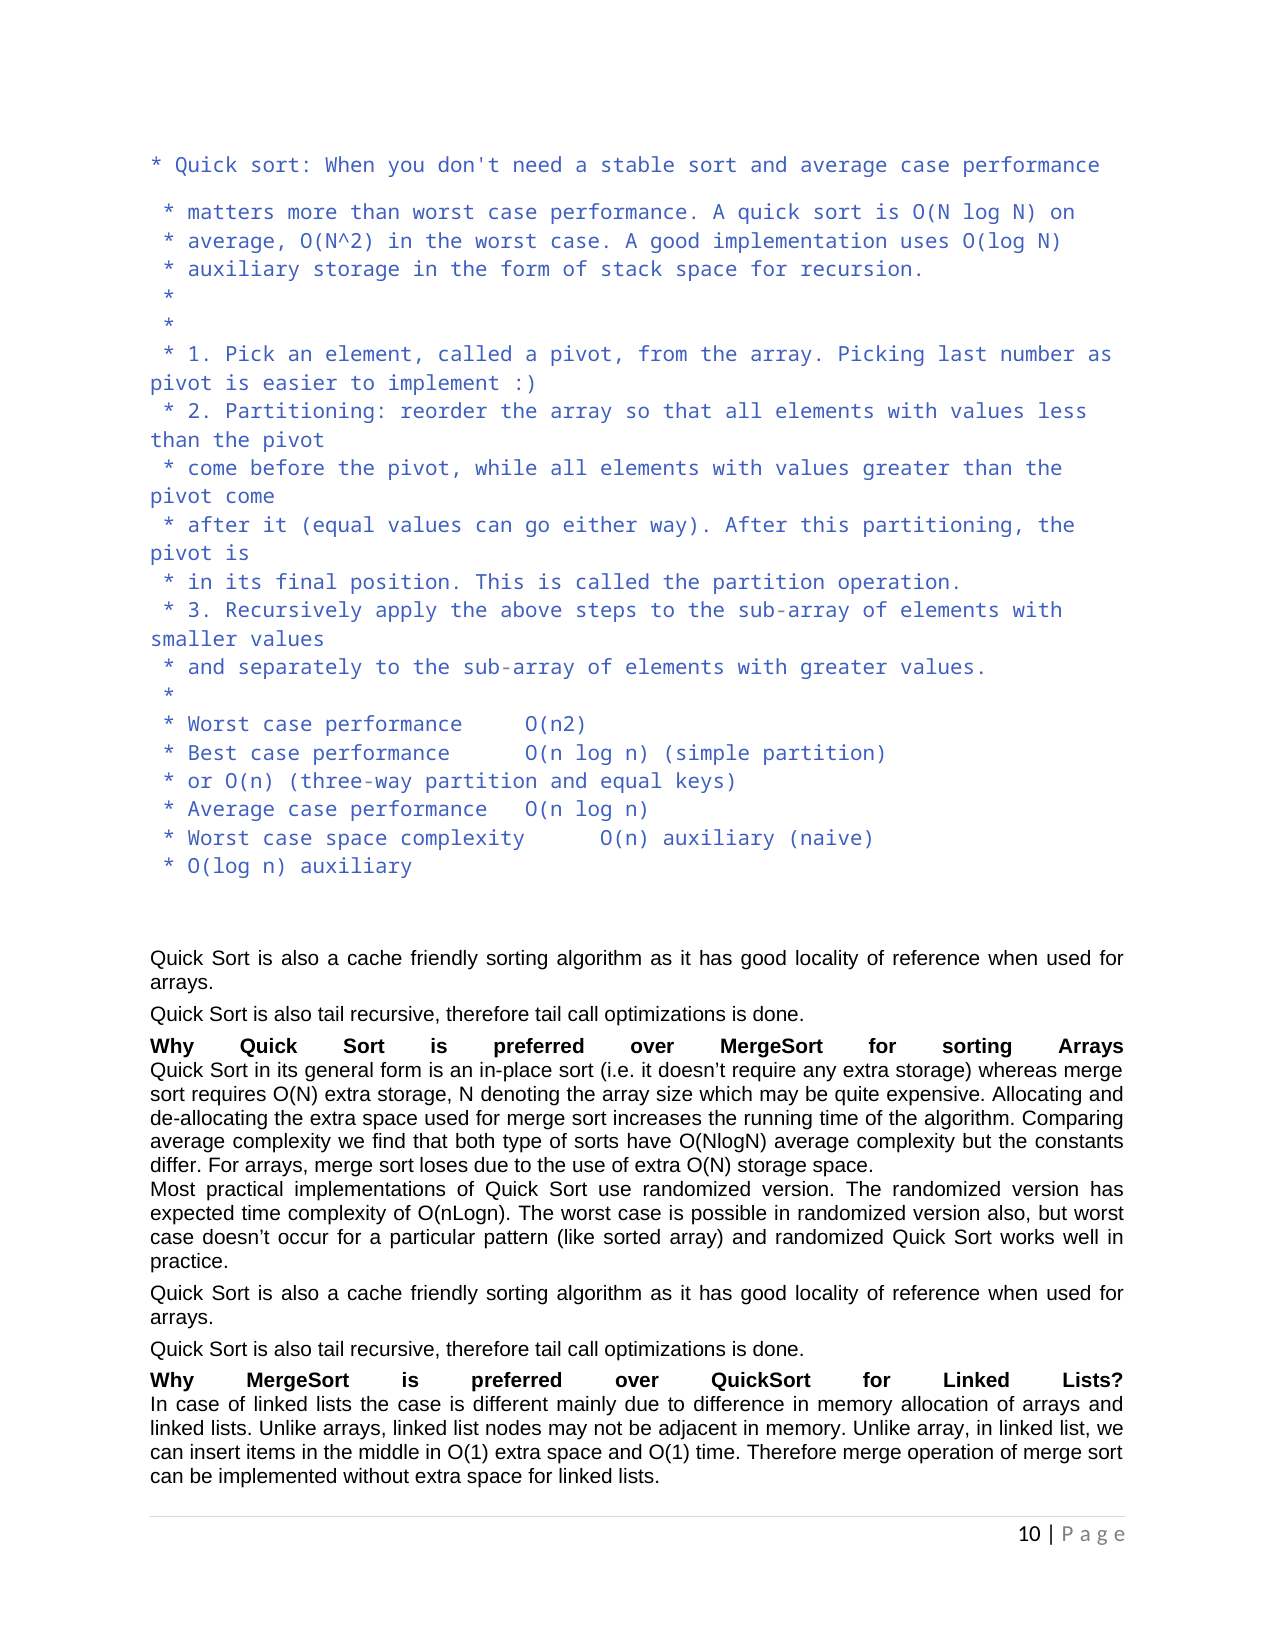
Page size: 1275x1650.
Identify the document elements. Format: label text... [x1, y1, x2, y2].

text * 3. Recursively apply the above steps to the sub-array of elements with smaller values [150, 595, 1125, 652]
text Why MergeSort is preferred over QuickSort for Linked Lists? In case of linked lists the case is different mainly due to difference in memory allocation of arrays and linked lists. Unlike arrays, linked list nodes may not be adjacent in memory. Unlike array, in linked list, we can insert items in the middle in O(1) extra space and O(1) time. Therefore merge operation of merge sort can be implemented without extra space for linked lists. [150, 1368, 1125, 1488]
text * [150, 681, 1125, 709]
text * Best case performance O(n log n) (simple partition) [150, 738, 1125, 766]
text * auxiliary storage in the form of stack space for recursion. [150, 254, 1125, 283]
text Quick Sort is also tail recursive, therefore tail call optimizations is done. [150, 1337, 1125, 1361]
text * and separately to the sub-array of elements with greater values. [150, 652, 1125, 681]
text Quick Sort is also a cache friendly sorting algorithm as it has good locality of reference when used for arrays. [150, 946, 1125, 994]
text * average, O(N^2) in the worst case. A good implementation uses O(log N) [150, 226, 1125, 254]
text Quick Sort is also tail recursive, therefore tail call optimizations is done. [150, 1002, 1125, 1026]
text * 1. Pick an element, called a pivot, from the array. Picking last number as pivot is easier to implement :) [150, 339, 1125, 396]
text * Average case performance O(n log n) [150, 794, 1125, 823]
text * [150, 283, 1125, 311]
text Why Quick Sort is preferred over MergeSort for sorting Arrays Quick Sort in its general form is an in-place sort (i.e. it doesn’t require any extra storage) whereas merge sort requires O(N) extra storage, N denoting the array size which may be quite expensive. Allocating and de-allocating the extra space used for merge sort increases the running time of the algorithm. Comparing average complexity we find that both type of sorts have O(NlogN) average complexity but the constants differ. For arrays, merge sort loses due to the use of extra O(N) storage space. [150, 1033, 1125, 1177]
text Quick Sort is also a cache friendly sorting algorithm as it has good locality of reference when used for arrays. [150, 1281, 1125, 1329]
text * matters more than worst case performance. A quick sort is O(N log N) on [150, 197, 1125, 226]
text * Quick sort: When you don't need a stable sort and average case performance [150, 150, 1125, 178]
text * in its final position. This is called the partition operation. [150, 567, 1125, 595]
text * 2. Partitioning: reorder the array so that all elements with values less than the pivot [150, 396, 1125, 453]
text * [150, 311, 1125, 339]
text * come before the pivot, while all elements with values greater than the pivot come [150, 453, 1125, 510]
text * or O(n) (three-way partition and equal keys) [150, 766, 1125, 794]
text * O(log n) auxiliary [150, 851, 1125, 880]
text Most practical implementations of Quick Sort use randomized version. The randomized version has expected time complexity of O(nLogn). The worst case is possible in randomized version also, but worst case doesn’t occur for a particular pattern (like sorted array) and randomized Quick Sort works well in practice. [150, 1177, 1125, 1273]
text * Worst case performance O(n2) [150, 709, 1125, 738]
text * after it (equal values can go either way). After this partitioning, the pivot is [150, 510, 1125, 567]
text * Worst case space complexity O(n) auxiliary (naive) [150, 823, 1125, 851]
